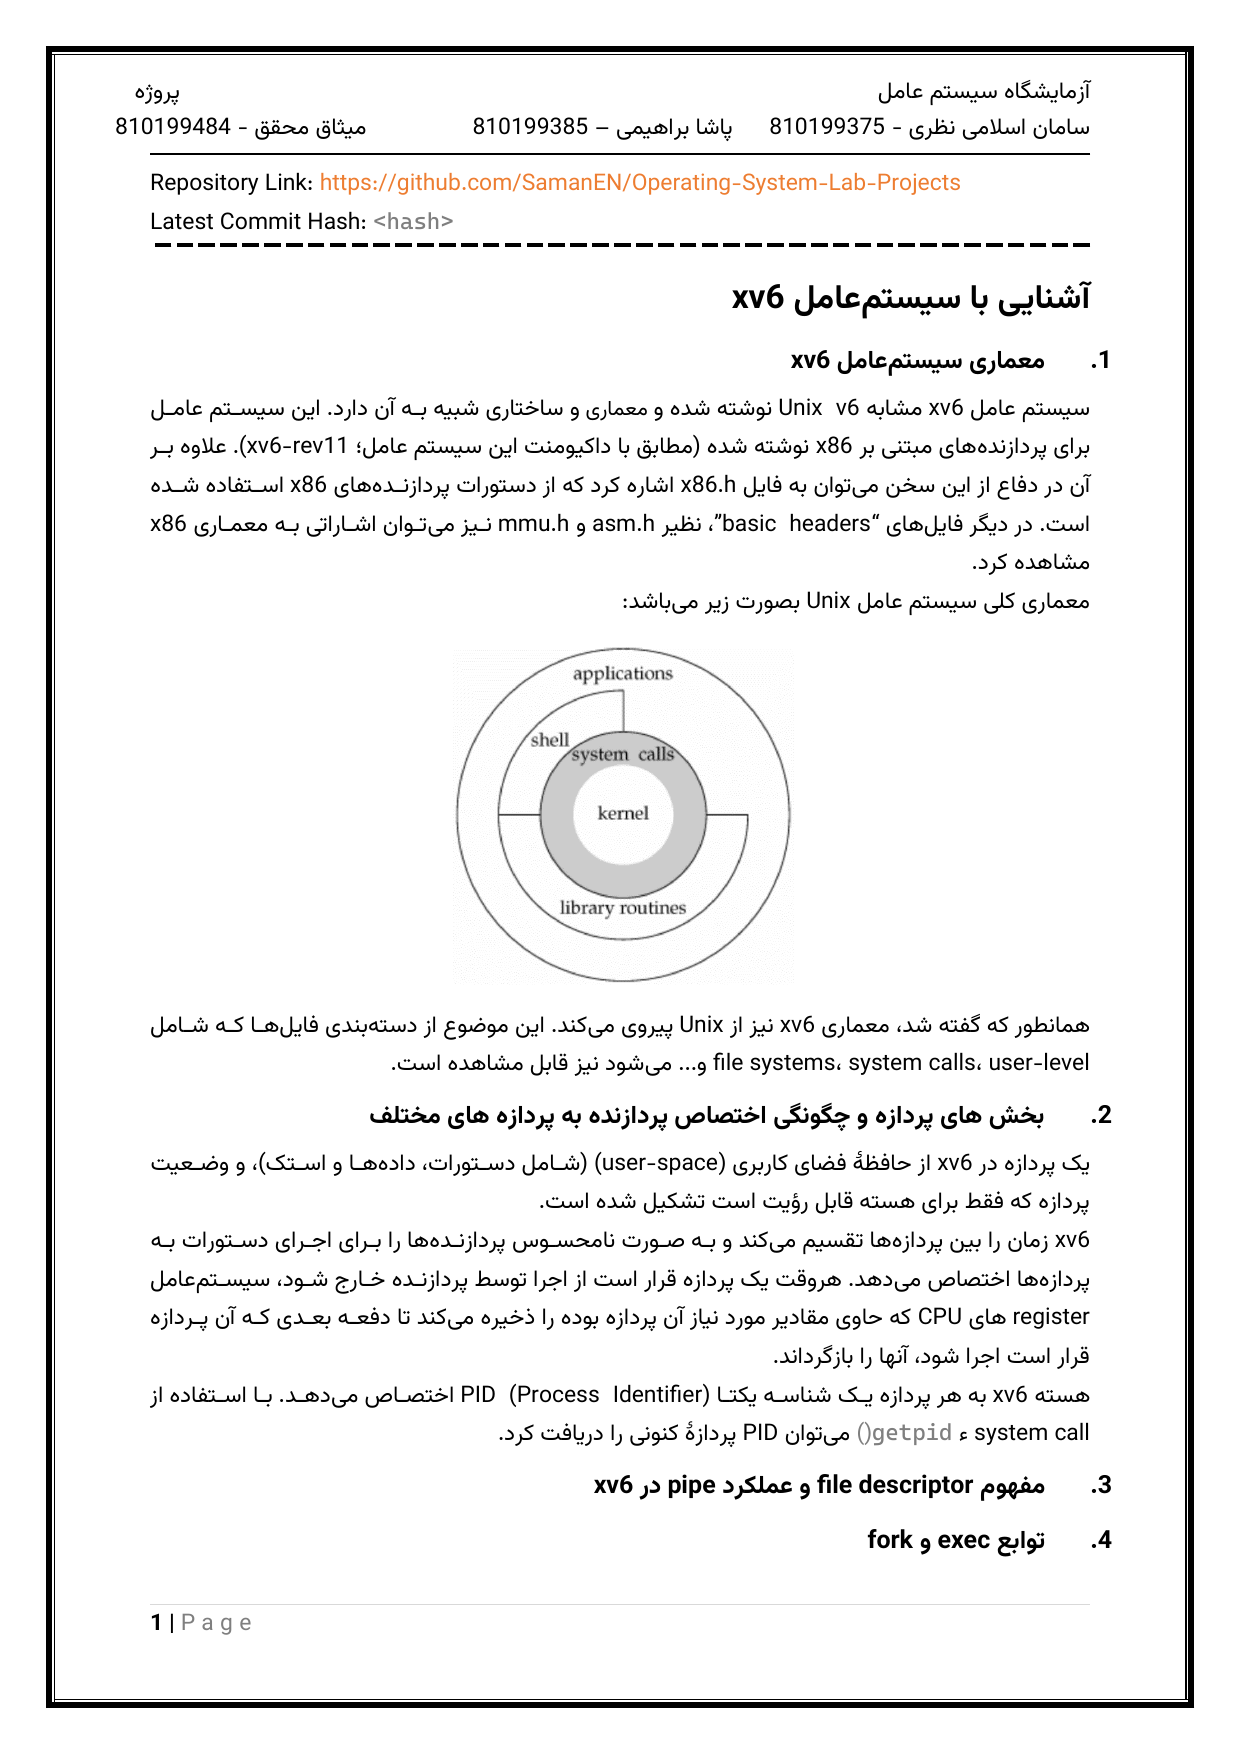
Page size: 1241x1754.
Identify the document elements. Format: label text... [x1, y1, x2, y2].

text Latest Commit Hash: <hash> [150, 206, 1090, 247]
text سیستم عامل xv6 مشابه Unix v6 نوشته شده و معماری و ساختاری شبیه به آن دارد. این سیستم عامل برای پردازنده‌های مبتنی بر x86 نوشته شده (مطابق با داکیومنت این سیستم عامل؛ xv6-rev11). علاوه بر آن در دفاع از این سخن می‌توان به فایل x86.h اشاره کرد که از دستورات پردازنده‌های x86 استفاده شده است. در دیگر فایل‌های “basic headers”، نظیر asm.h و mmu.h نیز می‌توان اشاراتی به معماری x86 مشاهده کرد. [150, 392, 1090, 582]
subtitle آشنایی با سیستم‌عامل xv6 [150, 274, 1090, 327]
text xv6 زمان را بین پردازه‌ها تقسیم می‌کند و به صورت نامحسوس پردازنده‌ها را برای اجرای دستورات به پردازه‌ها اختصاص می‌دهد. هروقت یک پردازه قرار است از اجرا توسط پردازنده خارج شود، سیستم‌عامل register های CPU که حاوی مقادیر مورد نیاز آن پردازه بوده را ذخیره می‌کند تا دفعه بعدی که آن پردازه قرار است اجرا شود، آنها را بازگرداند. [150, 1224, 1090, 1376]
text هسته xv6 به هر پردازه یک شناسه یکتا PID (Process Identifier) اختصاص می‌دهد. با استفاده از system call ء getpid() می‌توان PID پردازۀ کنونی را دریافت کرد. [150, 1378, 1090, 1453]
subtitle بخش های پردازه و چگونگی اختصاص پردازنده به پردازه های مختلف [150, 1098, 1090, 1137]
subtitle مفهوم file descriptor و عملکرد pipe در xv6 [150, 1468, 1090, 1507]
text همانطور که گفته شد، معماری xv6 نیز از Unix پیروی می‌کند. این موضوع از دسته‌بندی فایل‌ها که شامل file systems، system calls، user-level و... می‌شود نیز قابل مشاهده است. [150, 1008, 1090, 1083]
picture [435, 623, 805, 998]
subtitle معماری سیستم‌عامل xv6 [150, 343, 1090, 382]
text یک پردازه در xv6 از حافظۀ فضای کاربری (user-space) (شامل دستورات، داده‌ها و استک)، و وضعیت پردازه که فقط برای هسته قابل رؤیت است تشکیل شده است. [150, 1147, 1090, 1221]
text معماری کلی سیستم عامل Unix بصورت زیر می‌باشد: [150, 585, 1090, 621]
text Repository Link: https://github.com/SamanEN/Operating-System-Lab-Projects [150, 167, 1090, 203]
subtitle توابع exec و fork [150, 1523, 1090, 1562]
